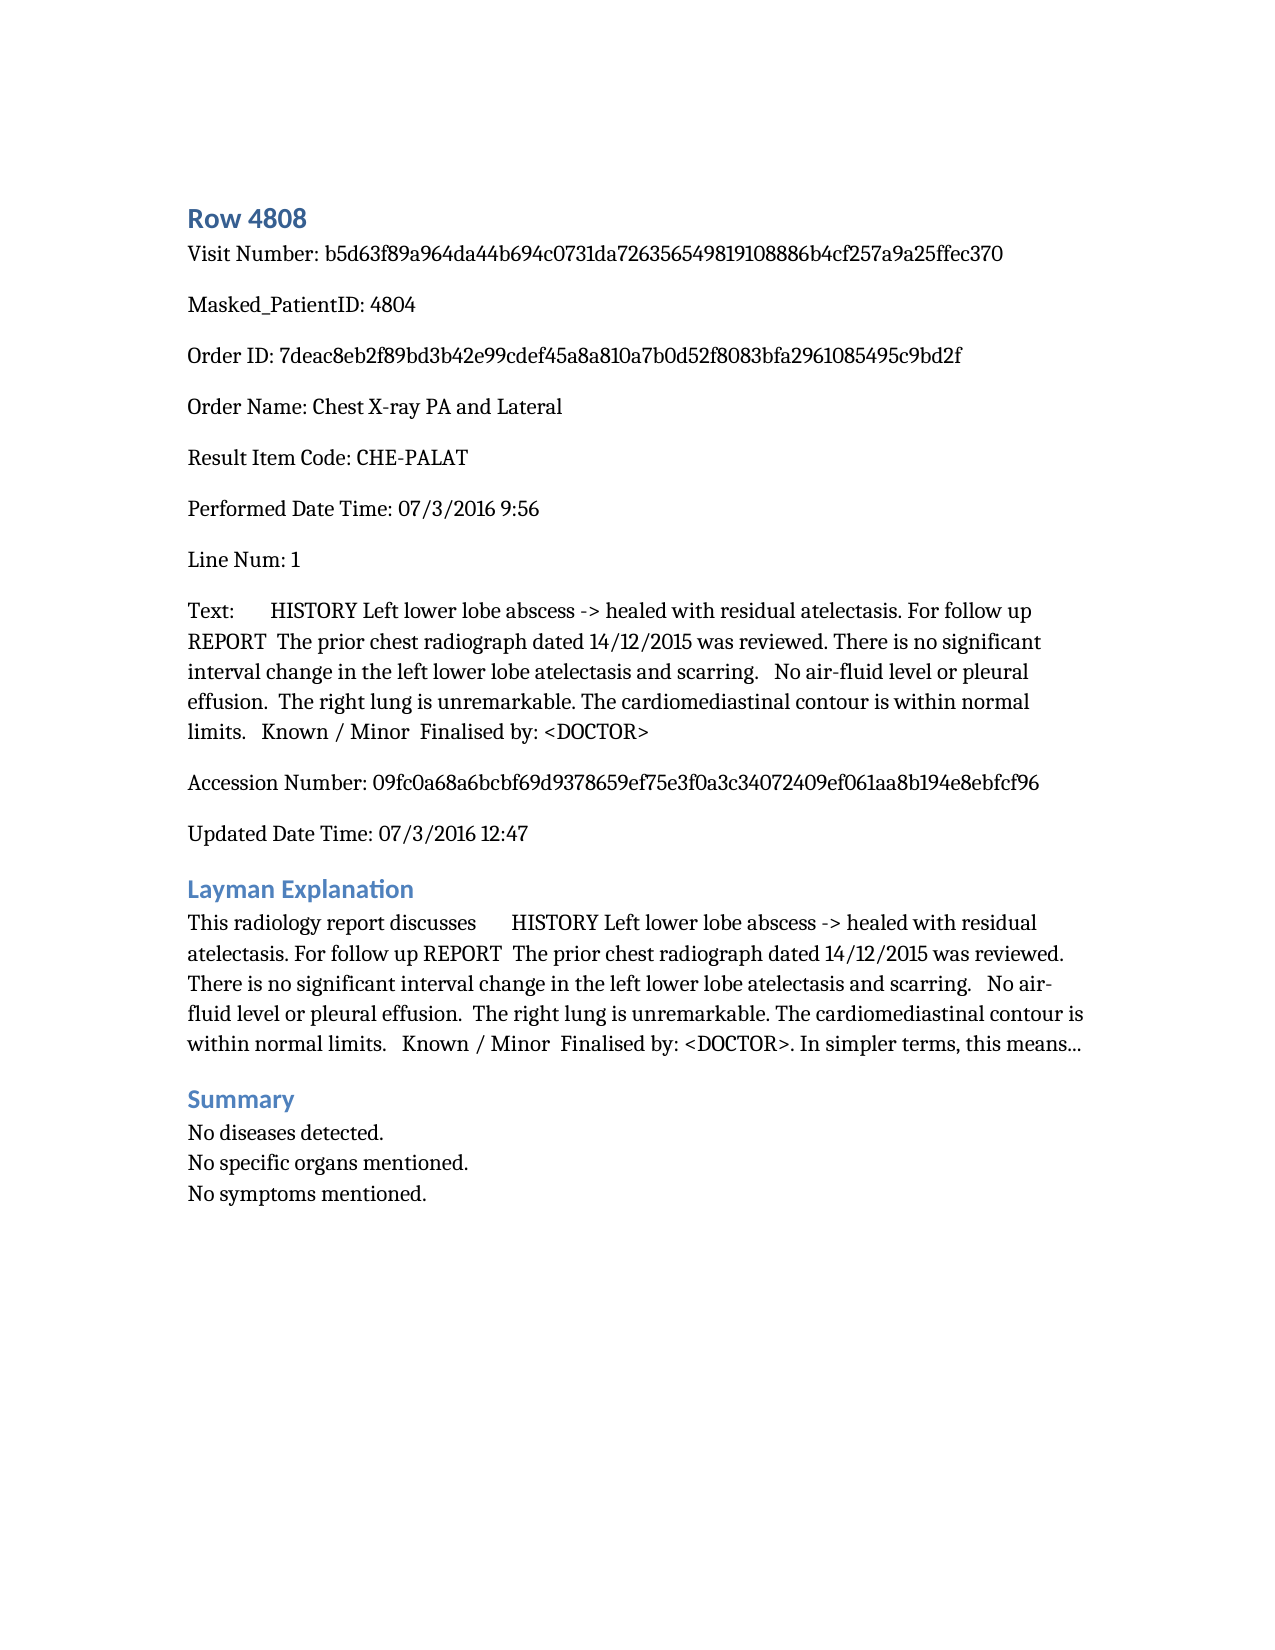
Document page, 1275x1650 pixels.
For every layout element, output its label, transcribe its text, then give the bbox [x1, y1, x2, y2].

text Updated Date Time: 07/3/2016 12:47 [187, 821, 1087, 847]
text Result Item Code: CHE-PALAT [187, 445, 1087, 471]
text Text: HISTORY Left lower lobe abscess -> healed with residual atelectasis. For follow up REPORT The prior chest radiograph dated 14/12/2015 was reviewed. There is no significant interval change in the left lower lobe atelectasis and scarring. No air-fluid level or pleural effusion. The right lung is unremarkable. The cardiomediastinal contour is within normal limits. Known / Minor Finalised by: <DOCTOR> [187, 598, 1087, 745]
subtitle Summary [187, 1082, 1087, 1115]
text This radiology report discusses HISTORY Left lower lobe abscess -> healed with residual atelectasis. For follow up REPORT The prior chest radiograph dated 14/12/2015 was reviewed. There is no significant interval change in the left lower lobe atelectasis and scarring. No air-fluid level or pleural effusion. The right lung is unremarkable. The cardiomediastinal contour is within normal limits. Known / Minor Finalised by: <DOCTOR>. In simpler terms, this means... [187, 910, 1087, 1057]
subtitle Row 4808 [187, 200, 1087, 236]
text No diseases detected. No specific organs mentioned. No symptoms mentioned. [187, 1120, 1087, 1207]
text Order ID: 7deac8eb2f89bd3b42e99cdef45a8a810a7b0d52f8083bfa2961085495c9bd2f [187, 343, 1087, 369]
text Visit Number: b5d63f89a964da44b694c0731da726356549819108886b4cf257a9a25ffec370 [187, 241, 1087, 267]
text Accession Number: 09fc0a68a6bcbf69d9378659ef75e3f0a3c34072409ef061aa8b194e8ebfcf96 [187, 770, 1087, 796]
text Order Name: Chest X-ray PA and Lateral [187, 394, 1087, 420]
text Line Num: 1 [187, 547, 1087, 573]
text Performed Date Time: 07/3/2016 9:56 [187, 496, 1087, 522]
text Masked_PatientID: 4804 [187, 292, 1087, 318]
subtitle Layman Explanation [187, 872, 1087, 905]
